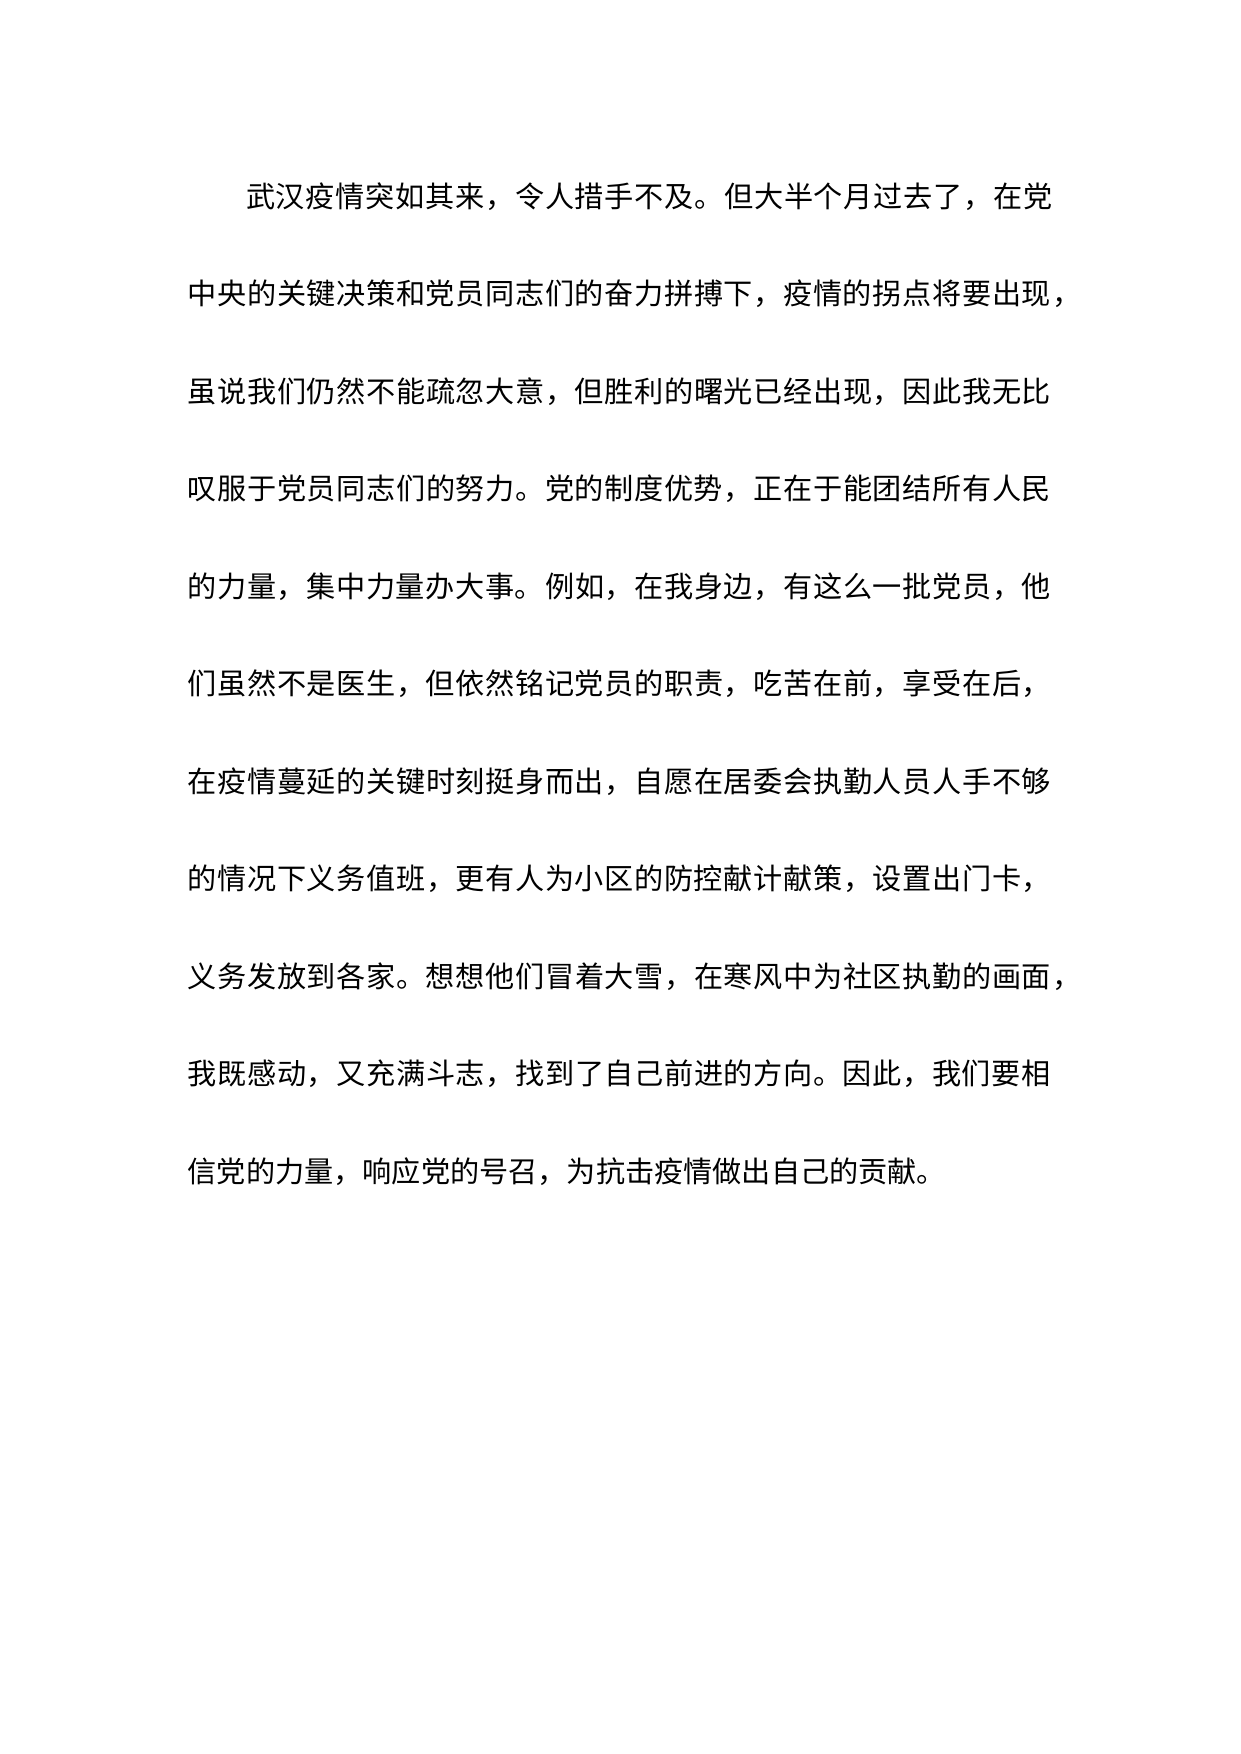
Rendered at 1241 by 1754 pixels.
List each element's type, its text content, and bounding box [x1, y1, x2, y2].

text 武汉疫情突如其来，令人措手不及。但大半个月过去了，在党中央的关键决策和党员同志们的奋力拼搏下，疫情的拐点将要出现，虽说我们仍然不能疏忽大意，但胜利的曙光已经出现，因此我无比叹服于党员同志们的努力。党的制度优势，正在于能团结所有人民的力量，集中力量办大事。例如，在我身边，有这么一批党员，他们虽然不是医生，但依然铭记党员的职责，吃苦在前，享受在后，在疫情蔓延的关键时刻挺身而出，自愿在居委会执勤人员人手不够的情况下义务值班，更有人为小区的防控献计献策，设置出门卡，义务发放到各家。想想他们冒着大雪，在寒风中为社区执勤的画面，我既感动，又充满斗志，找到了自己前进的方向。因此，我们要相信党的力量，响应党的号召，为抗击疫情做出自己的贡献。 [187, 162, 1053, 1202]
